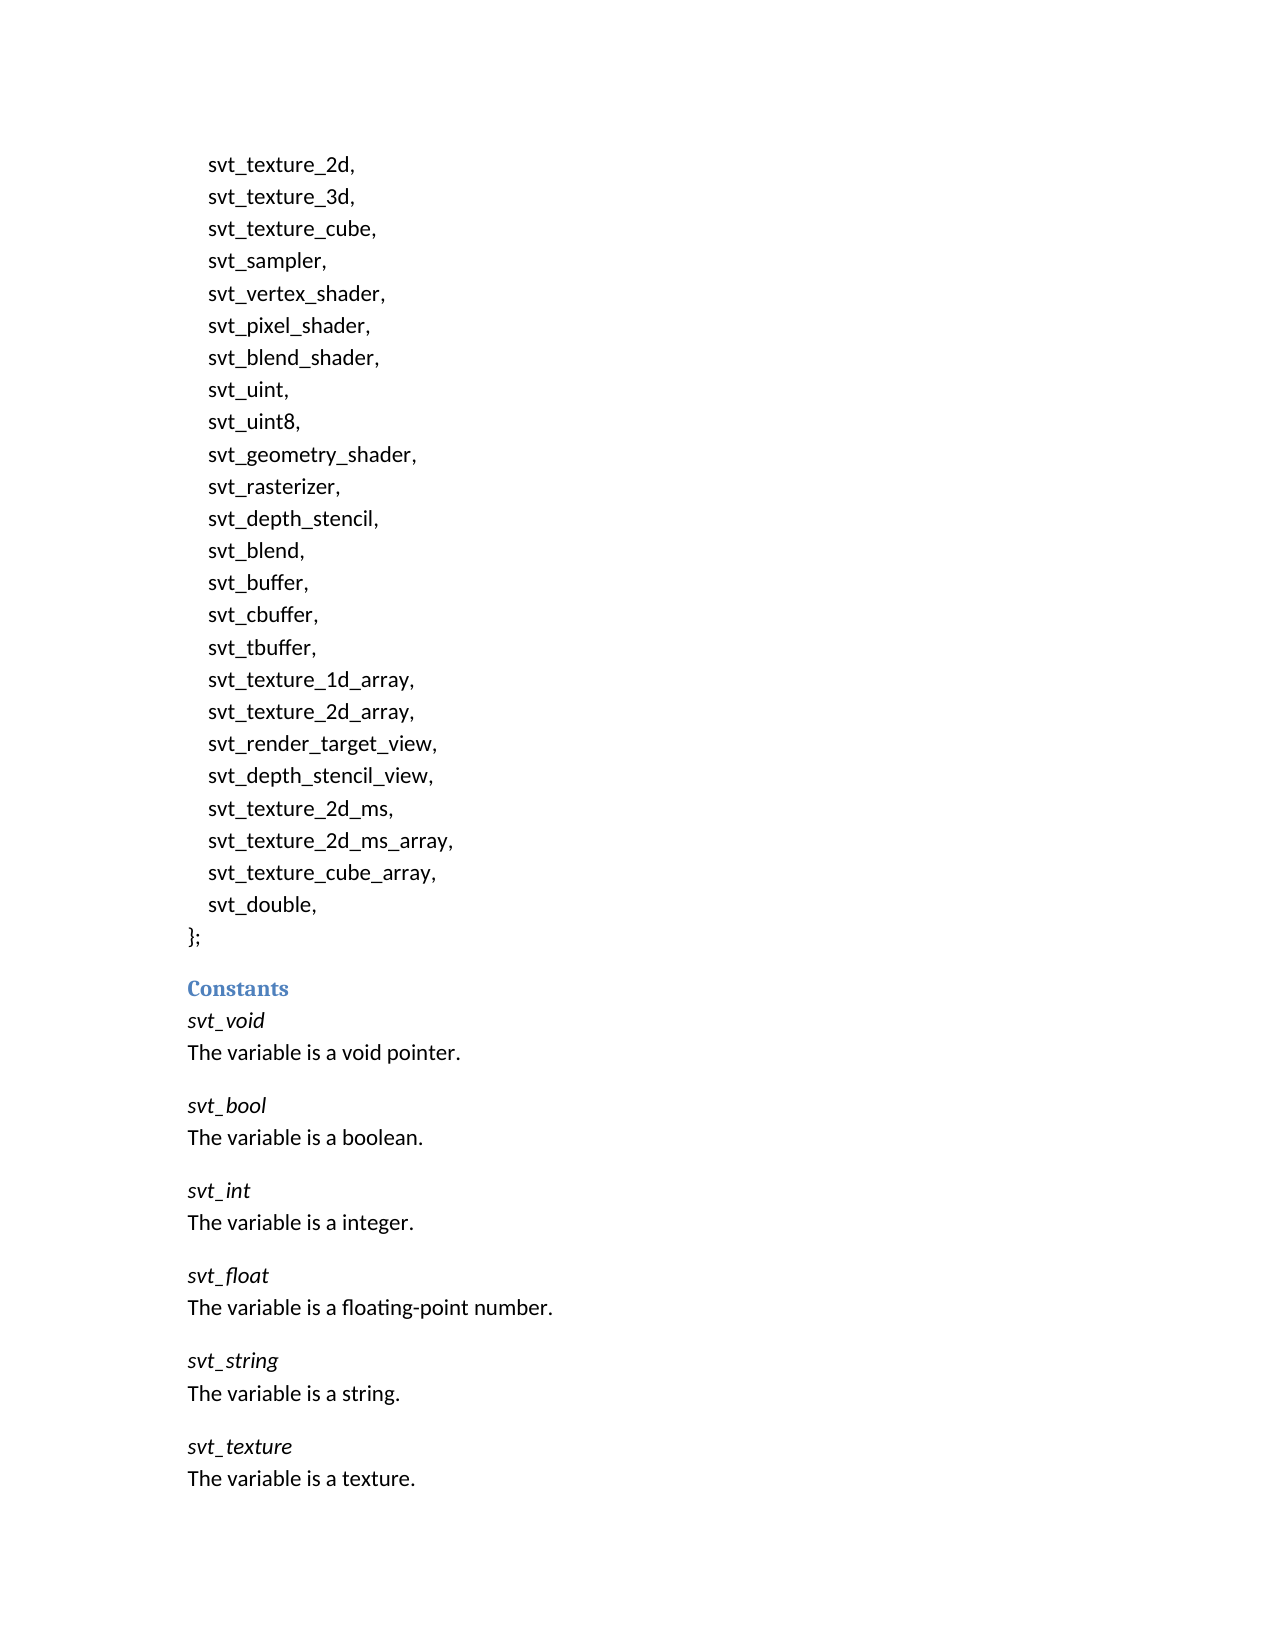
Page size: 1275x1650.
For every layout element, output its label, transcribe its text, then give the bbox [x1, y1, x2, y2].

text svt_float The variable is a floating-point number. [187, 1261, 1087, 1322]
subtitle Constants [187, 976, 1087, 1002]
text svt_void The variable is a void pointer. [187, 1006, 1087, 1066]
text svt_bool The variable is a boolean. [187, 1091, 1087, 1151]
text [187, 150, 1087, 951]
text svt_int The variable is a integer. [187, 1176, 1087, 1236]
text svt_string The variable is a string. [187, 1347, 1087, 1407]
text svt_texture The variable is a texture. [187, 1432, 1087, 1492]
